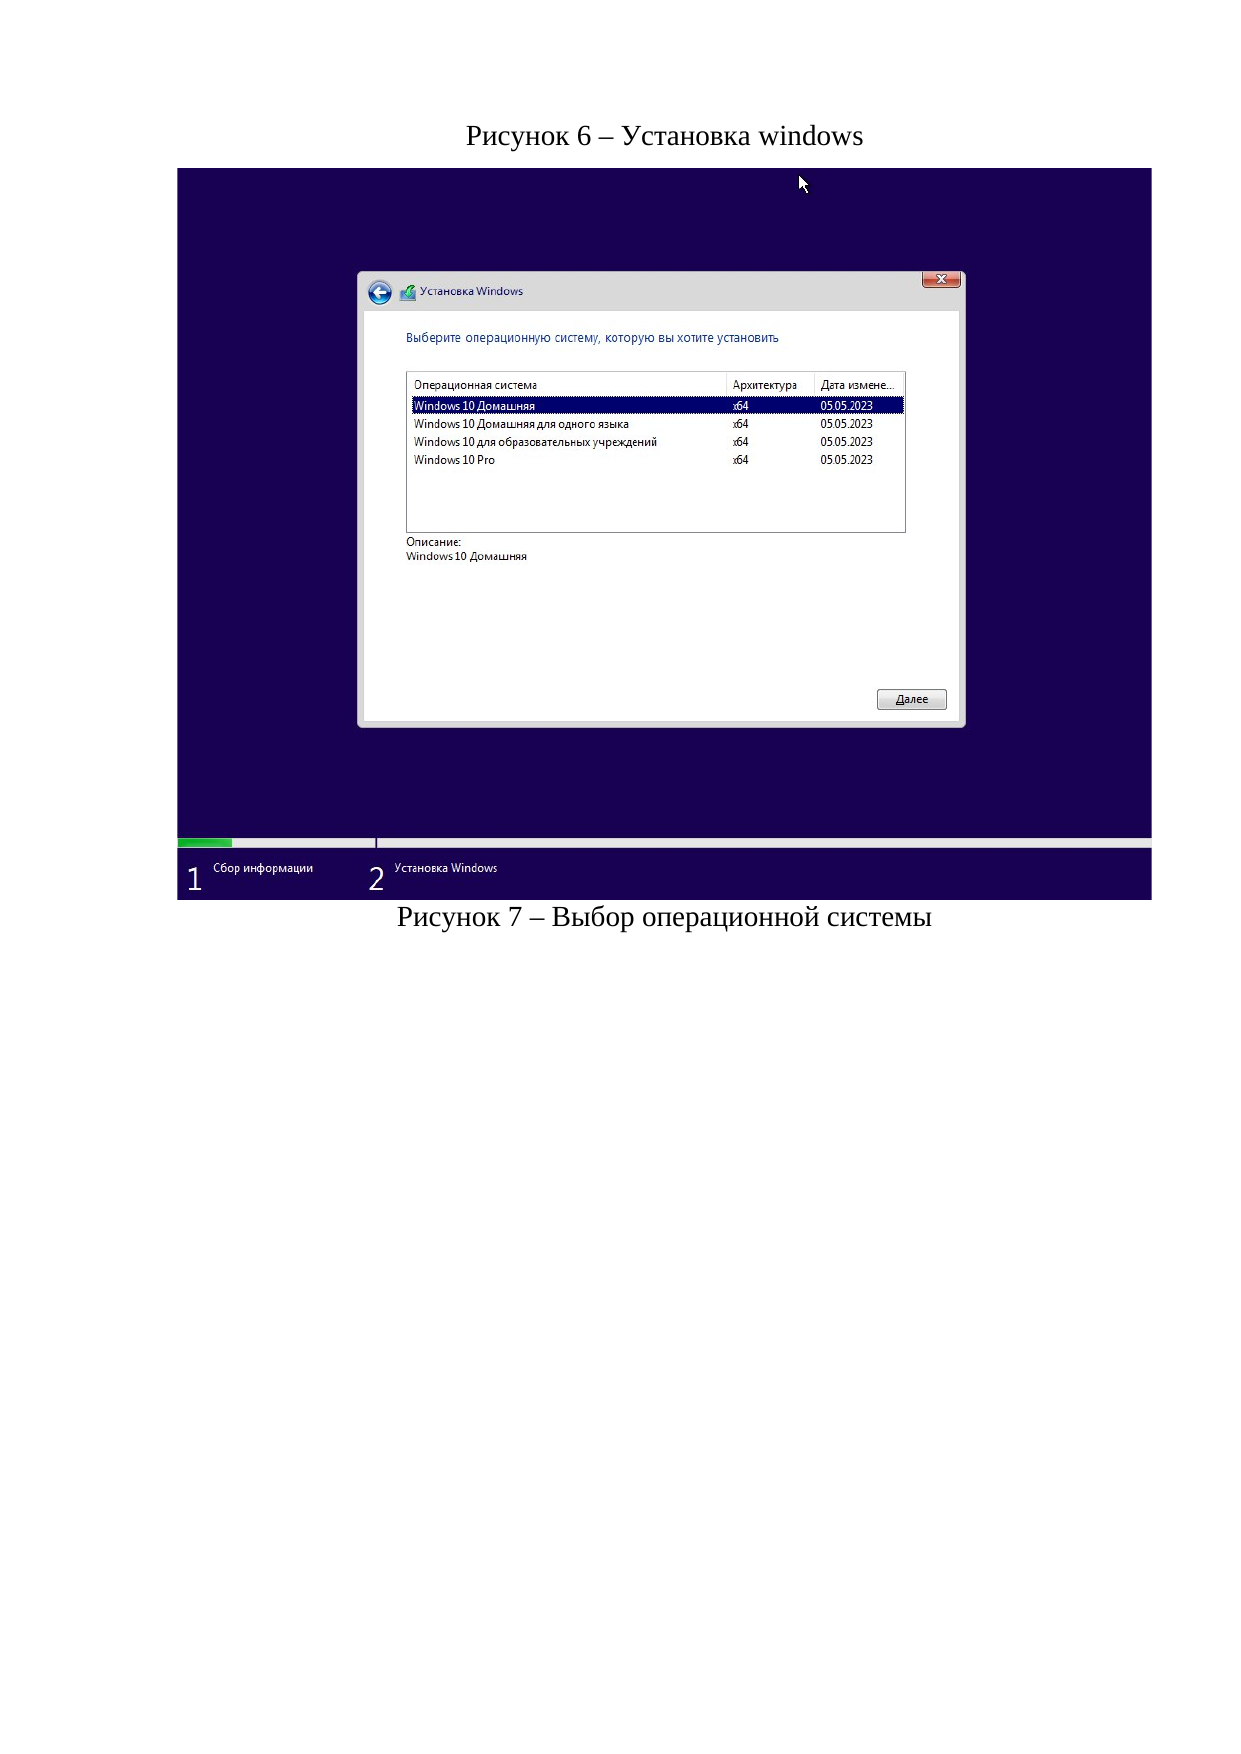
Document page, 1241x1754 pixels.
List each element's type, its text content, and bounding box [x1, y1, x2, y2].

list Рисунок 7 – Выбор операционной системы [177, 900, 1152, 933]
list Рисунок 6 – Установка windows [177, 118, 1152, 152]
picture [177, 168, 1152, 900]
